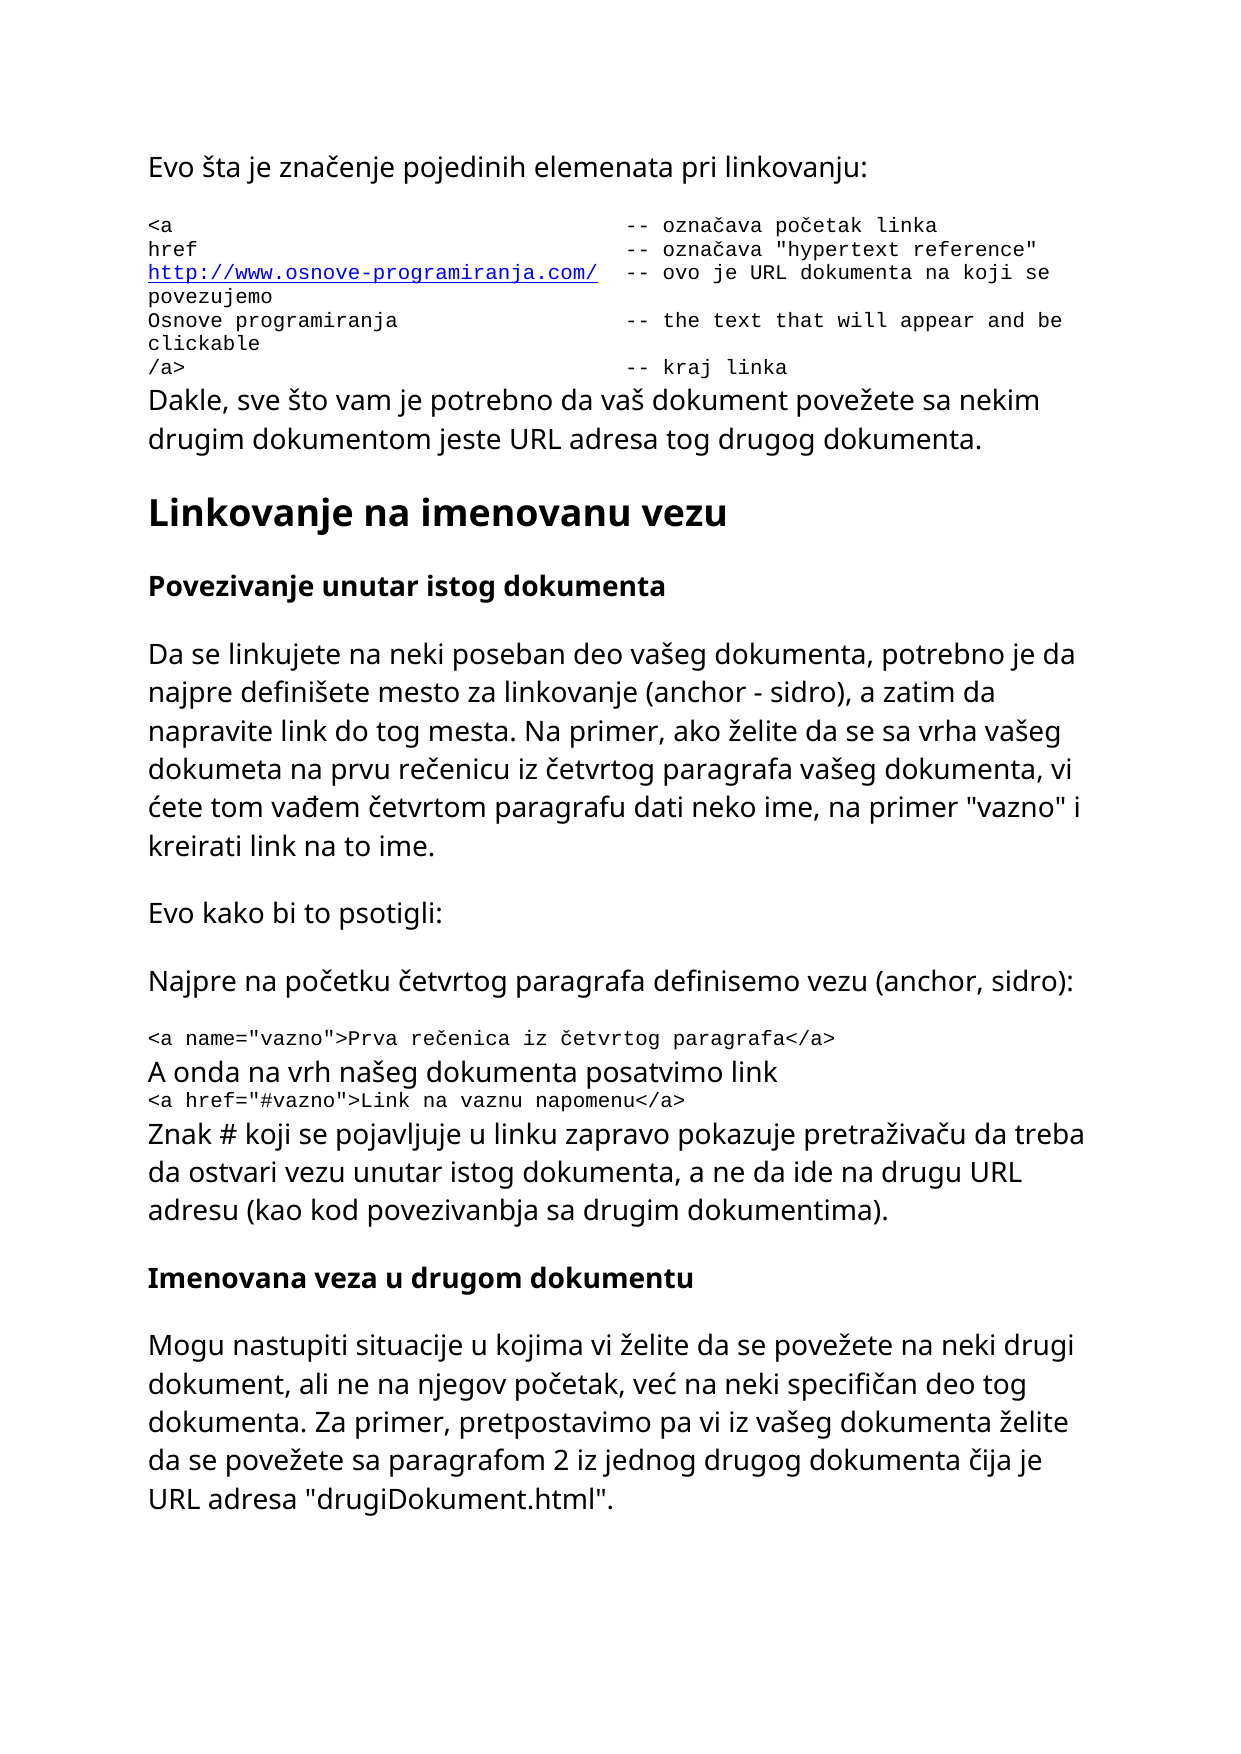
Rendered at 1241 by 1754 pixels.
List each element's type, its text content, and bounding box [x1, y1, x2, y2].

text <a name="vazno">Prva rečenica iz četvrtog paragrafa</a> [148, 1028, 1093, 1052]
text /a> -- kraj linka [148, 357, 1093, 381]
text Dakle, sve što vam je potrebno da vaš dokument povežete sa nekim drugim dokumentom jeste URL adresa tog drugog dokumenta. [148, 381, 1093, 457]
text Znak # koji se pojavljuje u linku zapravo pokazuje pretraživaču da treba da ostvari vezu unutar istog dokumenta, a ne da ide na drugu URL adresu (kao kod povezivanbja sa drugim dokumentima). [148, 1114, 1093, 1229]
text Mogu nastupiti situacije u kojima vi želite da se povežete na neki drugi dokument, ali ne na njegov početak, već na neki specifičan deo tog dokumenta. Za primer, pretpostavimo pa vi iz vašeg dokumenta želite da se povežete sa paragrafom 2 iz jednog drugog dokumenta čija je URL adresa "drugiDokument.html". [148, 1326, 1093, 1517]
text Da se linkujete na neki poseban deo vašeg dokumenta, potrebno je da najpre definišete mesto za linkovanje (anchor - sidro), a zatim da napravite link do tog mesta. Na primer, ako želite da se sa vrha vašeg dokumeta na prvu rečenicu iz četvrtog paragrafa vašeg dokumenta, vi ćete tom vađem četvrtom paragrafu dati neko ime, na primer "vazno" i kreirati link na to ime. [148, 634, 1093, 864]
text Osnove programiranja -- the text that will appear and be clickable [148, 310, 1093, 357]
text Povezivanje unutar istog dokumenta [148, 567, 1093, 605]
text A onda na vrh našeg dokumenta posatvimo link [148, 1052, 1093, 1090]
text <a href="#vazno">Link na vaznu napomenu</a> [148, 1090, 1093, 1114]
text Evo šta je značenje pojedinih elemenata pri linkovanju: [148, 148, 1093, 186]
text Evo kako bi to psotigli: [148, 893, 1093, 932]
text <a -- označava početak linka [148, 215, 1093, 239]
text Najpre na početku četvrtog paragrafa definisemo vezu (anchor, sidro): [148, 961, 1093, 999]
text http://www.osnove-programiranja.com/ -- ovo je URL dokumenta na koji se povezujemo [148, 262, 1093, 310]
text Imenovana veza u drugom dokumentu [148, 1258, 1093, 1296]
text href -- označava "hypertext reference" [148, 239, 1093, 262]
text Linkovanje na imenovanu vezu [148, 486, 1093, 537]
